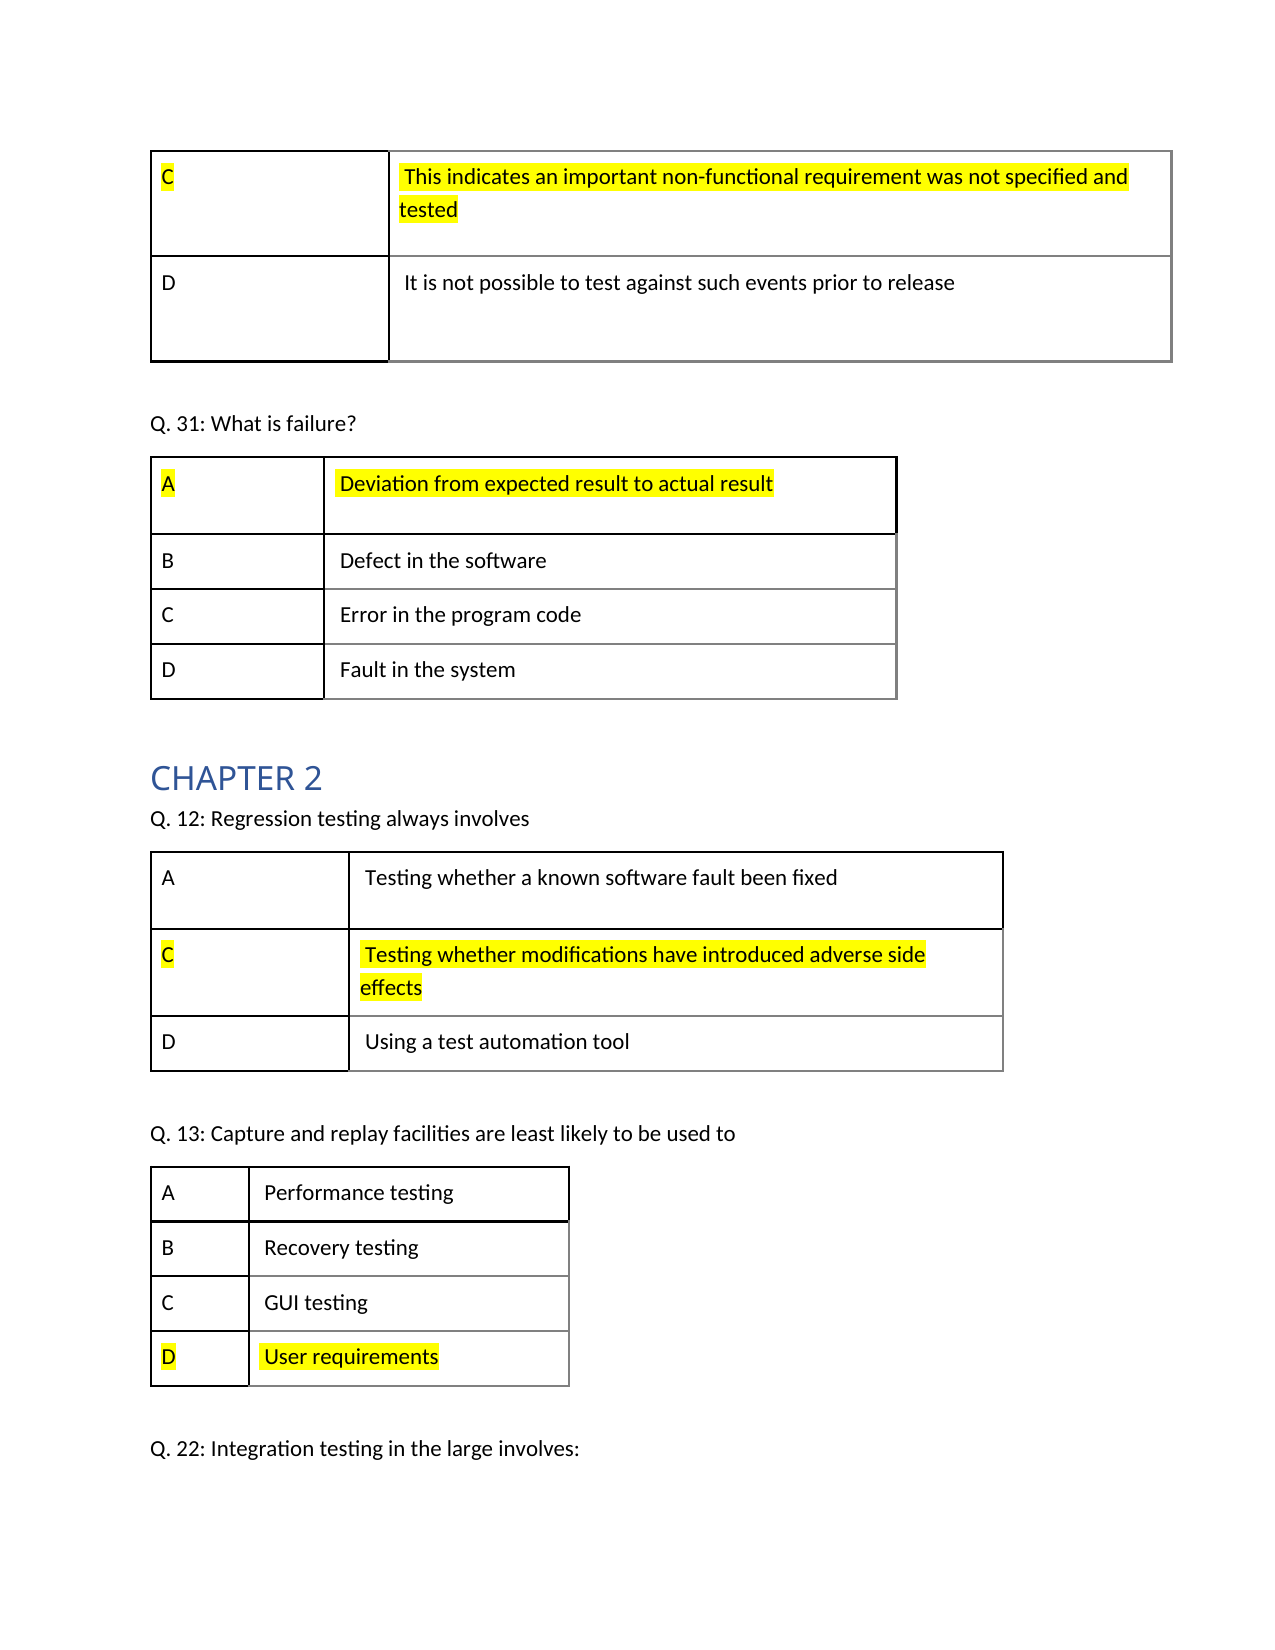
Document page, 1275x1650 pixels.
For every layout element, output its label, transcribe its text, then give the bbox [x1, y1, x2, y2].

subtitle CHAPTER 2 [150, 755, 1125, 800]
table_cell User requirements [250, 1332, 568, 1385]
text Q. 12: Regression testing always involves [150, 804, 1125, 832]
table_cell B [152, 1223, 248, 1275]
table_cell It is not possible to test against such events prior to release [390, 257, 1170, 360]
table_cell C [152, 590, 323, 643]
table_header A [152, 458, 323, 533]
table_cell Defect in the software [325, 535, 895, 588]
table_cell C [152, 152, 388, 255]
table_cell Using a test automation tool [350, 1017, 1002, 1070]
table_cell GUI testing [250, 1277, 568, 1330]
table_cell C [152, 1277, 248, 1330]
table_header A [152, 1168, 248, 1220]
table_cell Error in the program code [325, 590, 895, 643]
table_header Testing whether a known software fault been fixed [350, 853, 1002, 928]
text Q. 13: Capture and replay facilities are least likely to be used to [150, 1119, 1125, 1147]
table_cell B [152, 535, 323, 588]
text Q. 31: What is failure? [150, 409, 1125, 437]
table_cell D [152, 1017, 348, 1070]
table_cell Fault in the system [325, 645, 895, 698]
table_cell Recovery testing [250, 1223, 568, 1275]
table_cell D [152, 1332, 248, 1385]
table_header Performance testing [250, 1168, 568, 1220]
table_cell C [152, 930, 348, 1015]
text Q. 22: Integration testing in the large involves: [150, 1434, 1125, 1462]
table_cell D [152, 257, 388, 360]
table_cell D [152, 645, 323, 698]
table_header A [152, 853, 348, 928]
table_cell Testing whether modifications have introduced adverse side effects [350, 930, 1002, 1015]
table_header Deviation from expected result to actual result [325, 458, 895, 533]
table_cell This indicates an important non-functional requirement was not specified and tested [390, 152, 1170, 255]
